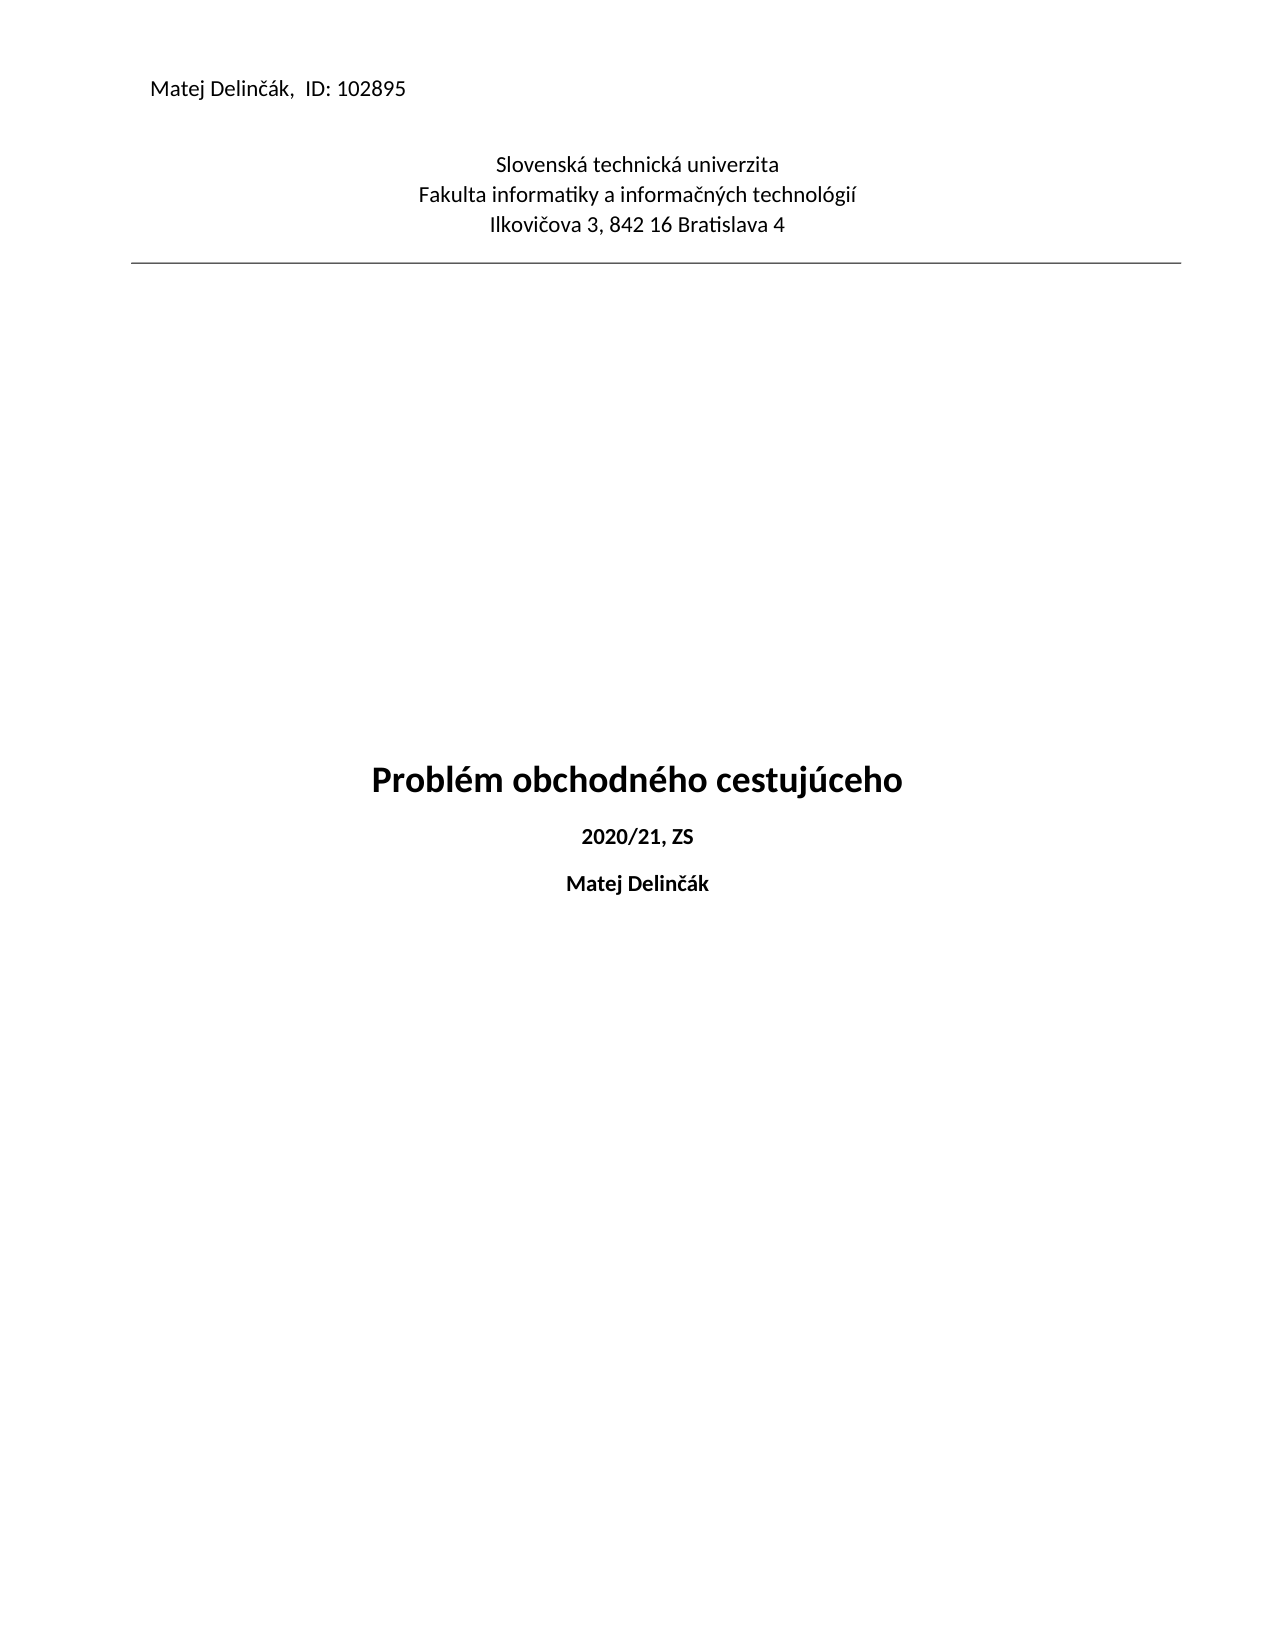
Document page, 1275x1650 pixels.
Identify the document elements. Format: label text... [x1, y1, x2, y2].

text Slovenská technická univerzita [150, 150, 1125, 178]
text Problém obchodného cestujúceho [150, 756, 1125, 802]
text Ilkovičova 3, 842 16 Bratislava 4 [150, 210, 1125, 238]
text Matej Delinčák [150, 869, 1125, 897]
text 2020/21, ZS [150, 822, 1125, 850]
text Fakulta informatiky a informačných technológií [150, 180, 1125, 208]
